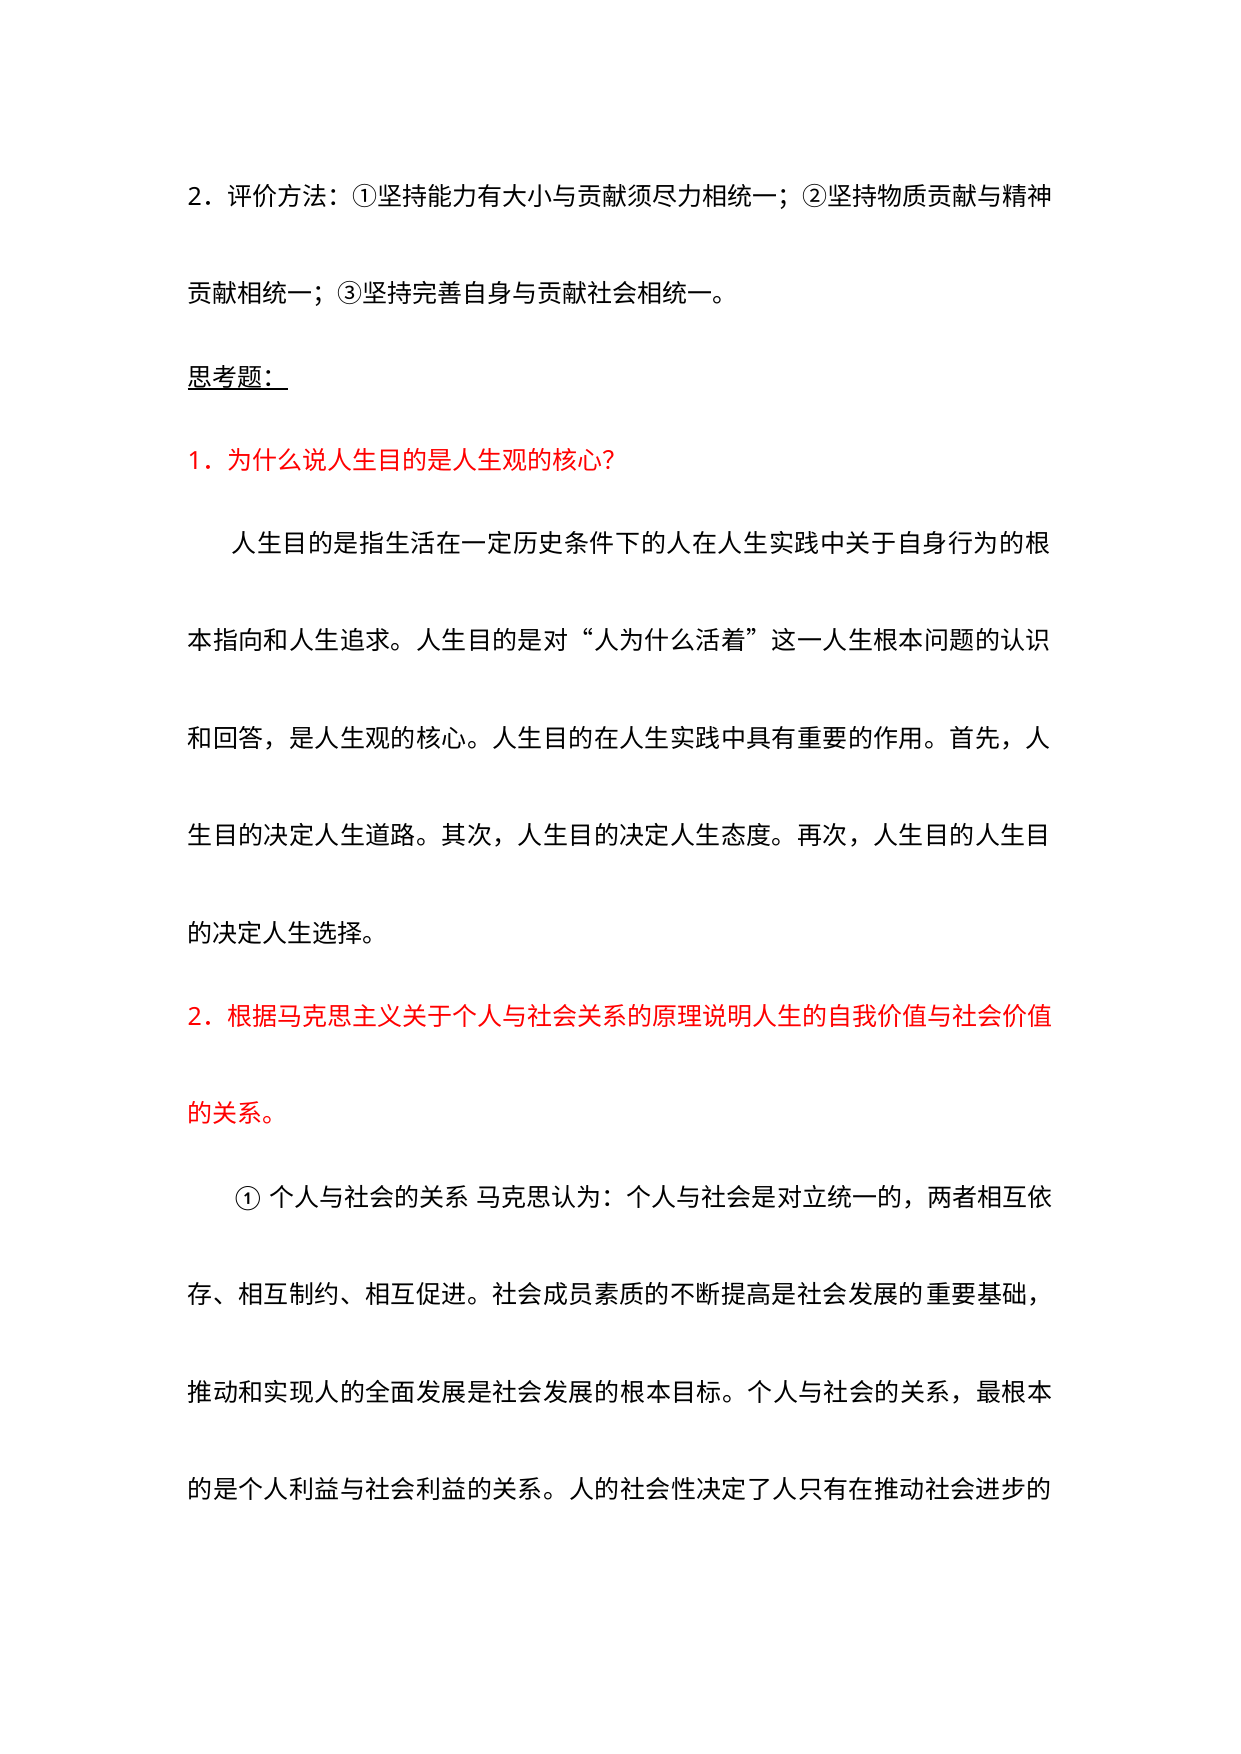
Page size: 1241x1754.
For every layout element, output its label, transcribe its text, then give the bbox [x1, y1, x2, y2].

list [187, 1163, 1053, 1520]
list 根据马克思主义关于个人与社会关系的原理说明人生的自我价值与社会价值的关系。 [187, 982, 1053, 1144]
list 为什么说人生目的是人生观的核心？ [187, 426, 1053, 491]
text 人生目的是指生活在一定历史条件下的人在人生实践中关于自身行为的根本指向和人生追求。人生目的是对“人为什么活着”这一人生根本问题的认识和回答，是人生观的核心。人生目的在人生实践中具有重要的作用。首先，人生目的决定人生道路。其次，人生目的决定人生态度。再次，人生目的人生目的决定人生选择。 [187, 509, 1053, 964]
list 评价方法：①坚持能力有大小与贡献须尽力相统一；②坚持物质贡献与精神贡献相统一；③坚持完善自身与贡献社会相统一。 [187, 162, 1053, 324]
text 思考题： [187, 343, 1053, 408]
